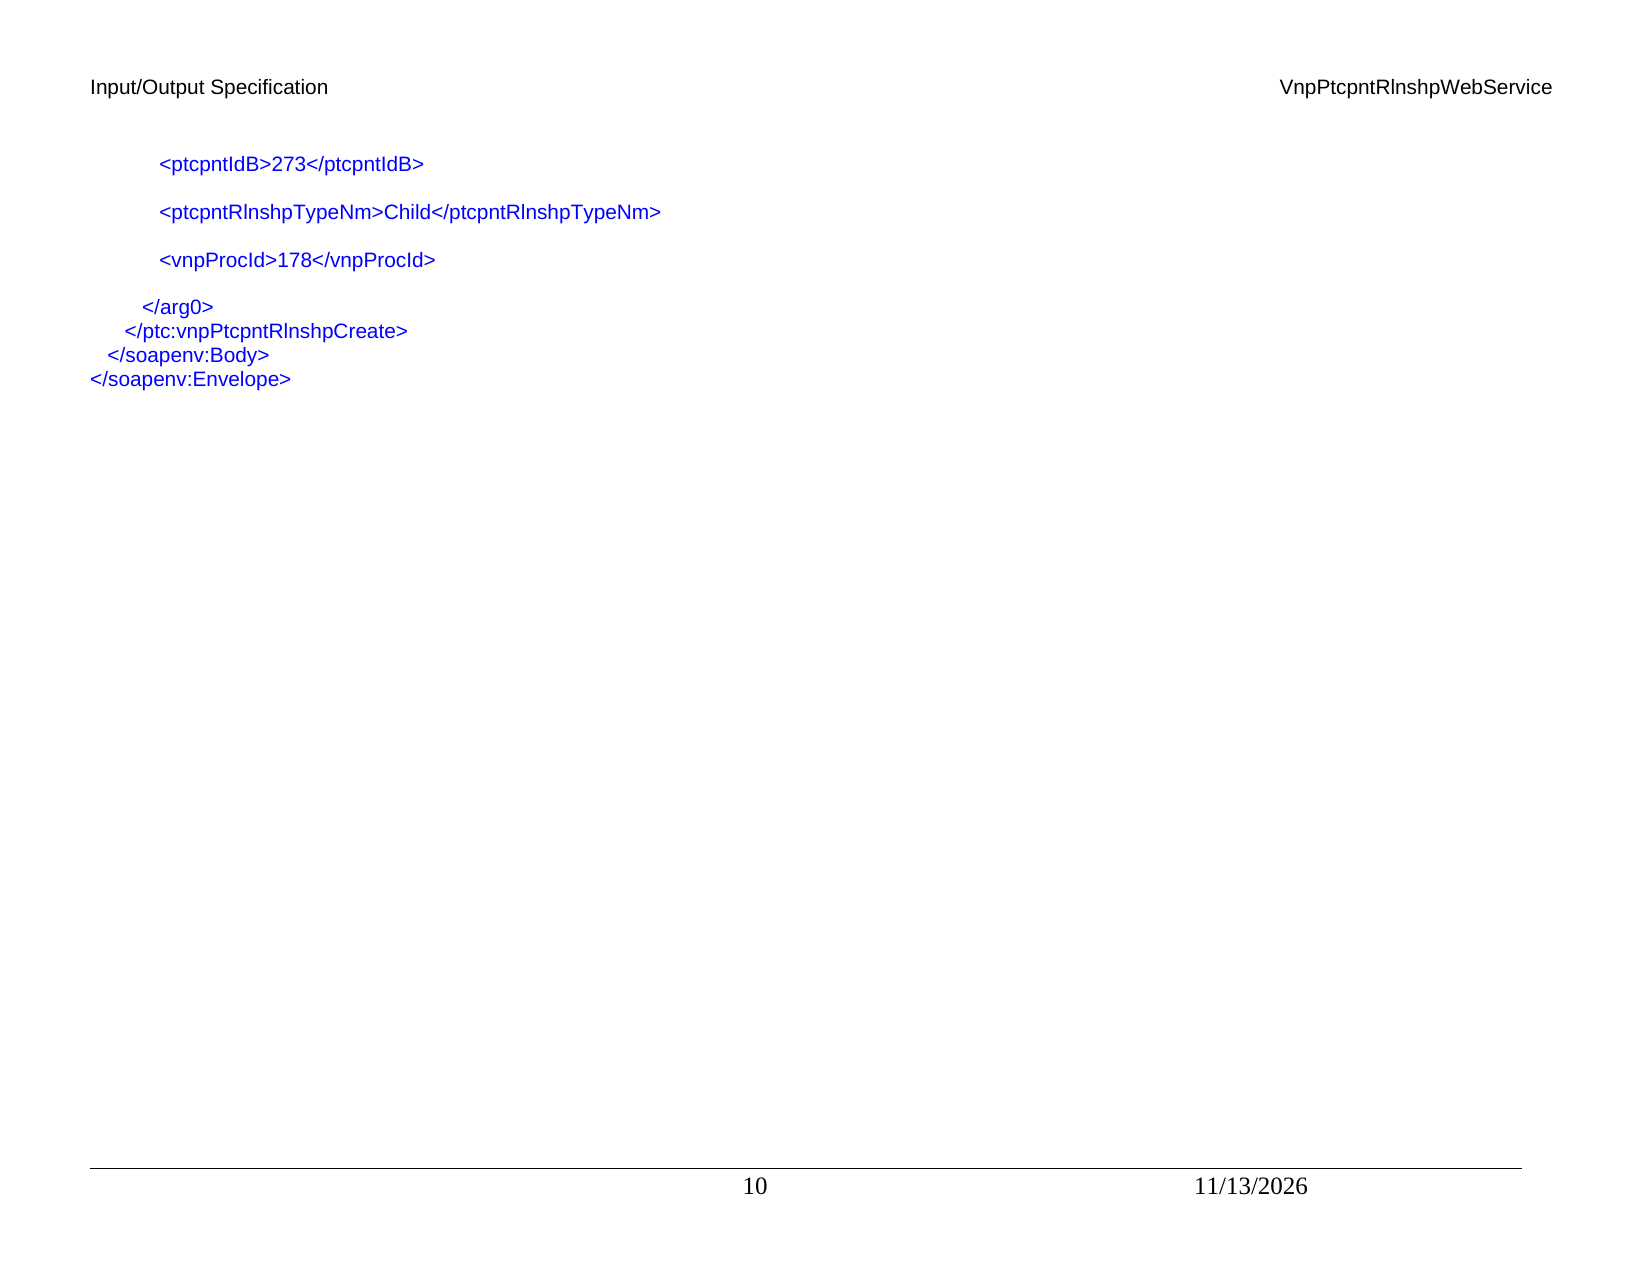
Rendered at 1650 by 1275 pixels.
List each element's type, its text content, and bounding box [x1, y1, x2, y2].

text <ptcpntRlnshpTypeNm>Child</ptcpntRlnshpTypeNm> [90, 199, 1560, 223]
text </soapenv:Body> [90, 343, 1560, 367]
text </soapenv:Envelope> [90, 367, 1560, 391]
text </ptc:vnpPtcpntRlnshpCreate> [90, 319, 1560, 343]
text <vnpProcId>178</vnpProcId> [90, 247, 1560, 271]
text <ptcpntIdB>273</ptcpntIdB> [90, 152, 1560, 176]
text </arg0> [90, 295, 1560, 319]
